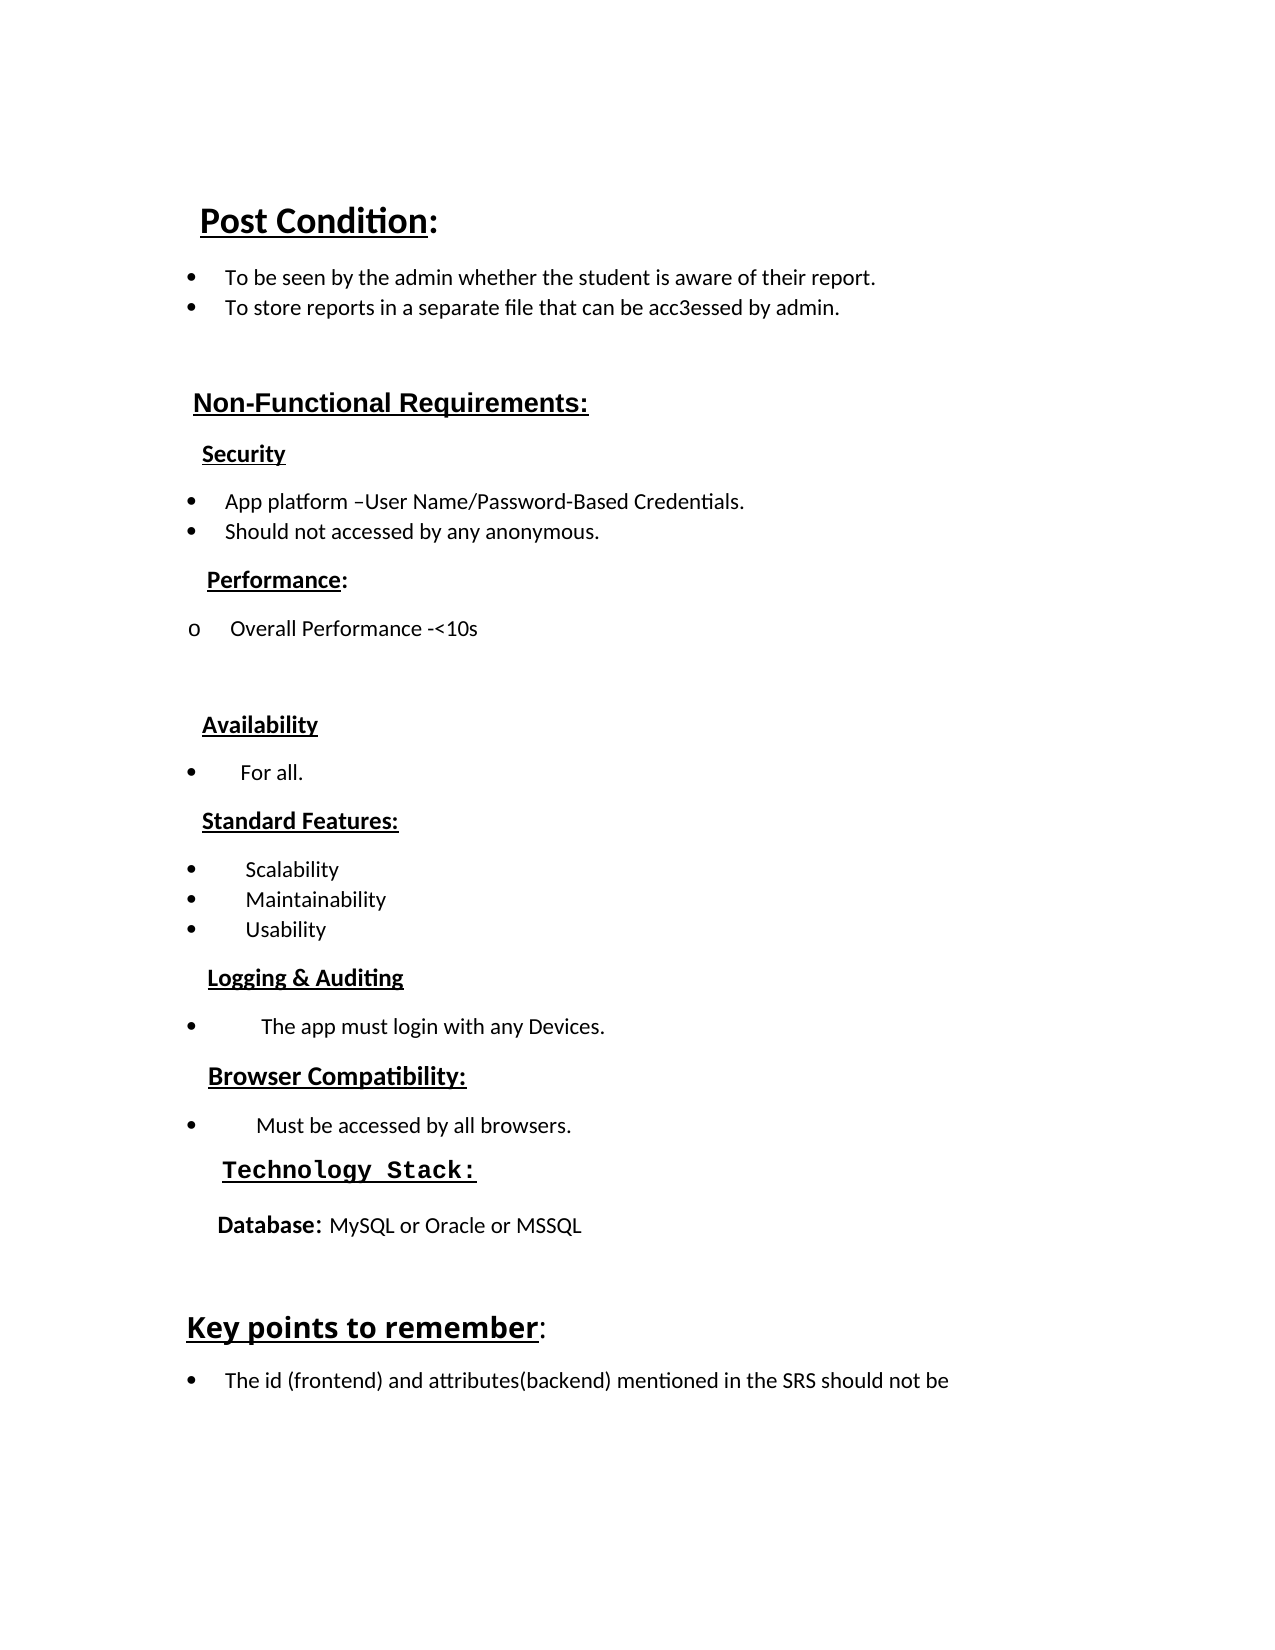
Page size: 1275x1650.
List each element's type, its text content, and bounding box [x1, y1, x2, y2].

text Logging & Auditing [150, 962, 1125, 993]
text Key points to remember: [150, 1307, 1125, 1347]
list The app must login with any Devices. [187, 1012, 1125, 1040]
text Availability [150, 709, 1125, 739]
text Security [150, 438, 1125, 468]
list App platform –User Name/Password-Based Credentials. [187, 487, 1125, 515]
list Should not accessed by any anonymous. [187, 517, 1125, 546]
list Maintainability [187, 885, 1125, 913]
list To be seen by the admin whether the student is aware of their report. [187, 263, 1125, 291]
list The id (frontend) and attributes(backend) mentioned in the SRS should not be [187, 1367, 1125, 1395]
text Browser Compatibility: [150, 1059, 1125, 1092]
list For all. [187, 758, 1125, 787]
list Usability [187, 915, 1125, 943]
text Performance: [150, 564, 1125, 595]
list Scalability [187, 855, 1125, 883]
list Overall Performance -<10s [187, 614, 1125, 643]
list Must be accessed by all browsers. [187, 1111, 1125, 1139]
text Non-Functional Requirements: [150, 387, 1125, 418]
text Database: MySQL or Oracle or MSSQL [150, 1205, 1125, 1241]
text Technology Stack: [150, 1158, 1125, 1186]
text Standard Features: [150, 805, 1125, 836]
list To store reports in a separate file that can be acc3essed by admin. [187, 293, 1125, 321]
text Post Condition: [150, 197, 1125, 243]
